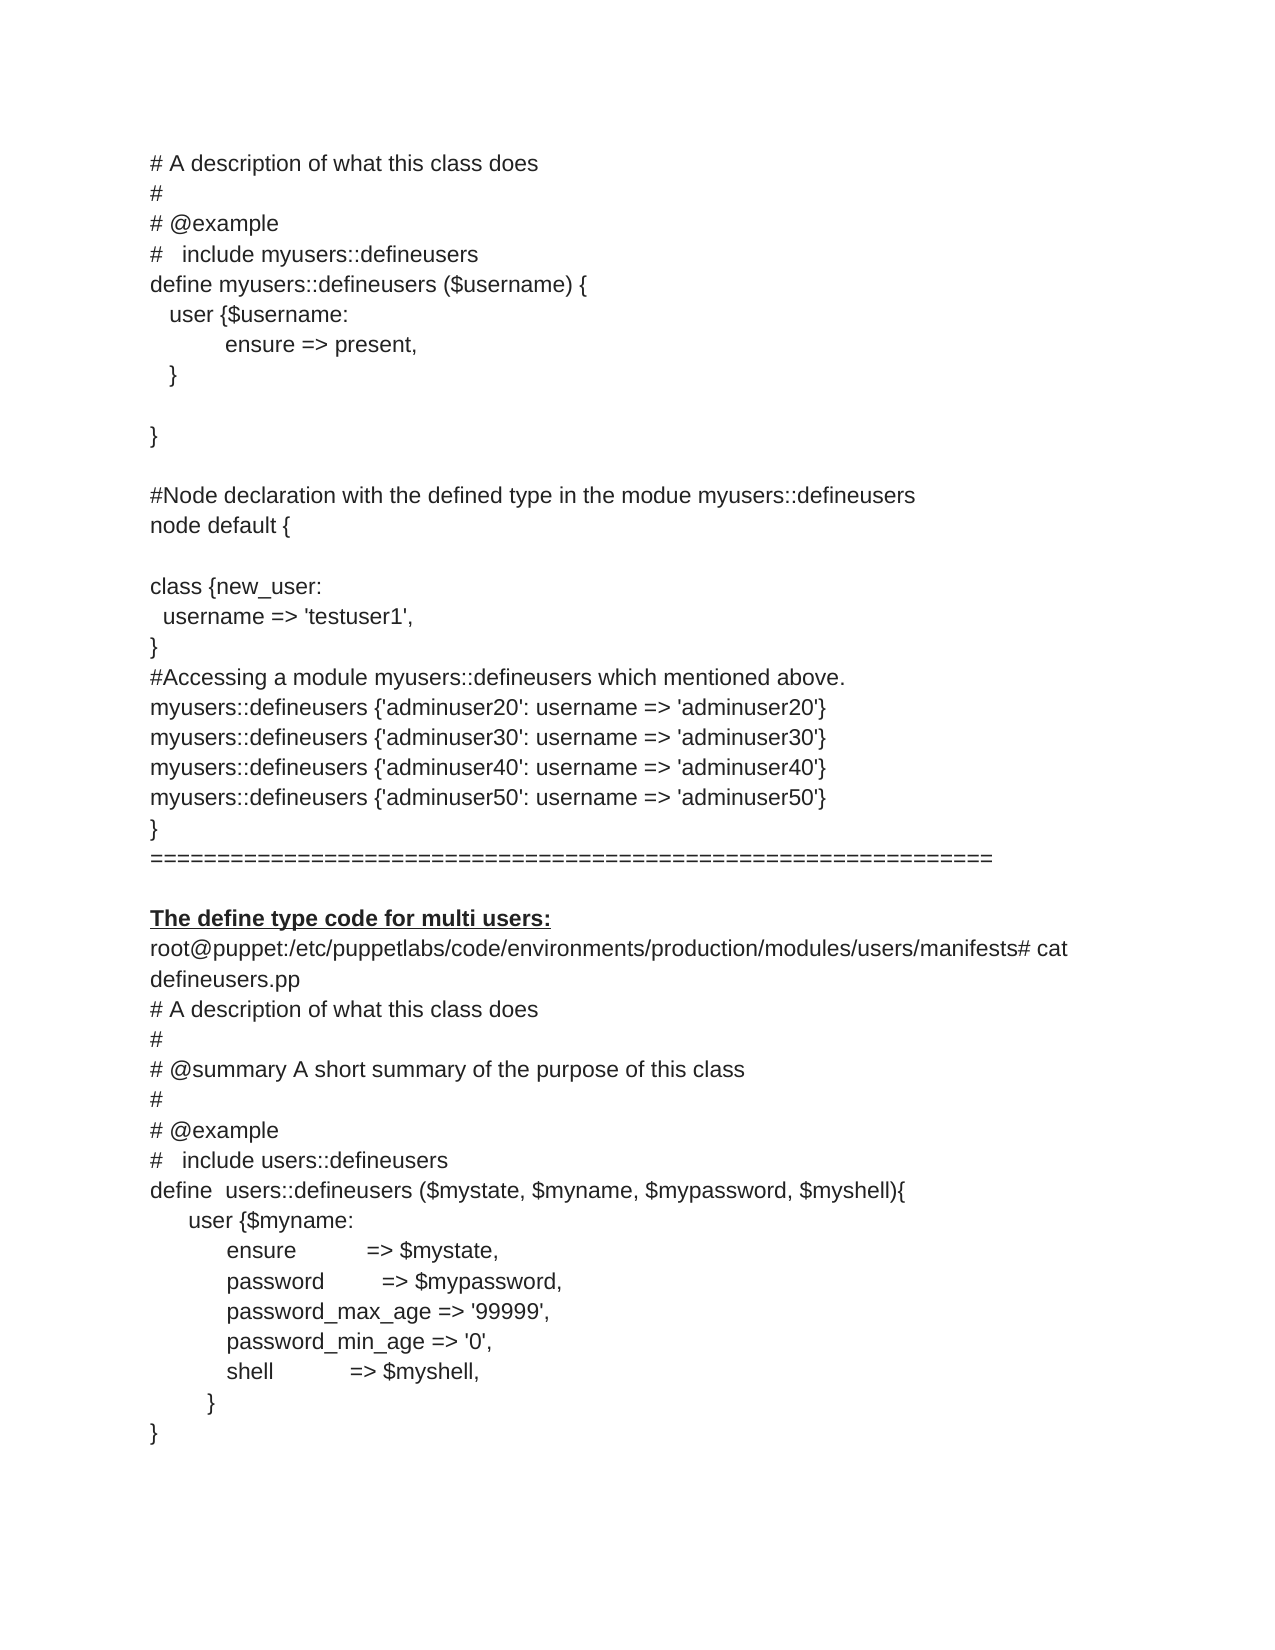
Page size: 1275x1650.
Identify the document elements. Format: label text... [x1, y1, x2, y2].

text # include users::defineusers [150, 1147, 1125, 1173]
text # @example [150, 210, 1125, 237]
text define users::defineusers ($mystate, $myname, $mypassword, $myshell){ [150, 1177, 1125, 1203]
text password => $mypassword, [150, 1268, 1125, 1294]
text # [150, 1086, 1125, 1113]
text myusers::defineusers {'adminuser20': username => 'adminuser20'} [150, 694, 1125, 720]
text myusers::defineusers {'adminuser40': username => 'adminuser40'} [150, 754, 1125, 781]
text } [150, 814, 1125, 841]
text } [150, 633, 1125, 660]
text myusers::defineusers {'adminuser30': username => 'adminuser30'} [150, 724, 1125, 750]
text } [150, 1388, 1125, 1415]
text } [150, 361, 1125, 388]
text ensure => present, [150, 331, 1125, 358]
text password_min_age => '0', [150, 1328, 1125, 1354]
text # [150, 1026, 1125, 1052]
text shell => $myshell, [150, 1358, 1125, 1385]
text user {$myname: [150, 1207, 1125, 1234]
text =============================================================== [150, 845, 1125, 871]
text class {new_user: [150, 573, 1125, 599]
text node default { [150, 512, 1125, 539]
text # include myusers::defineusers [150, 241, 1125, 267]
text user {$username: [150, 301, 1125, 327]
text } [150, 1419, 1125, 1445]
text myusers::defineusers {'adminuser50': username => 'adminuser50'} [150, 784, 1125, 811]
text The define type code for multi users: [150, 905, 1125, 932]
text password_max_age => '99999', [150, 1298, 1125, 1324]
text #Accessing a module myusers::defineusers which mentioned above. [150, 663, 1125, 690]
text # [150, 180, 1125, 207]
text # @summary A short summary of the purpose of this class [150, 1056, 1125, 1083]
text # A description of what this class does [150, 150, 1125, 176]
text } [150, 422, 1125, 448]
text define myusers::defineusers ($username) { [150, 271, 1125, 297]
text username => 'testuser1', [150, 603, 1125, 629]
text #Node declaration with the defined type in the modue myusers::defineusers [150, 482, 1125, 509]
text ensure => $mystate, [150, 1237, 1125, 1264]
text # A description of what this class does [150, 996, 1125, 1022]
text root@puppet:/etc/puppetlabs/code/environments/production/modules/users/manifests# cat defineusers.pp [150, 935, 1125, 992]
text # @example [150, 1117, 1125, 1143]
